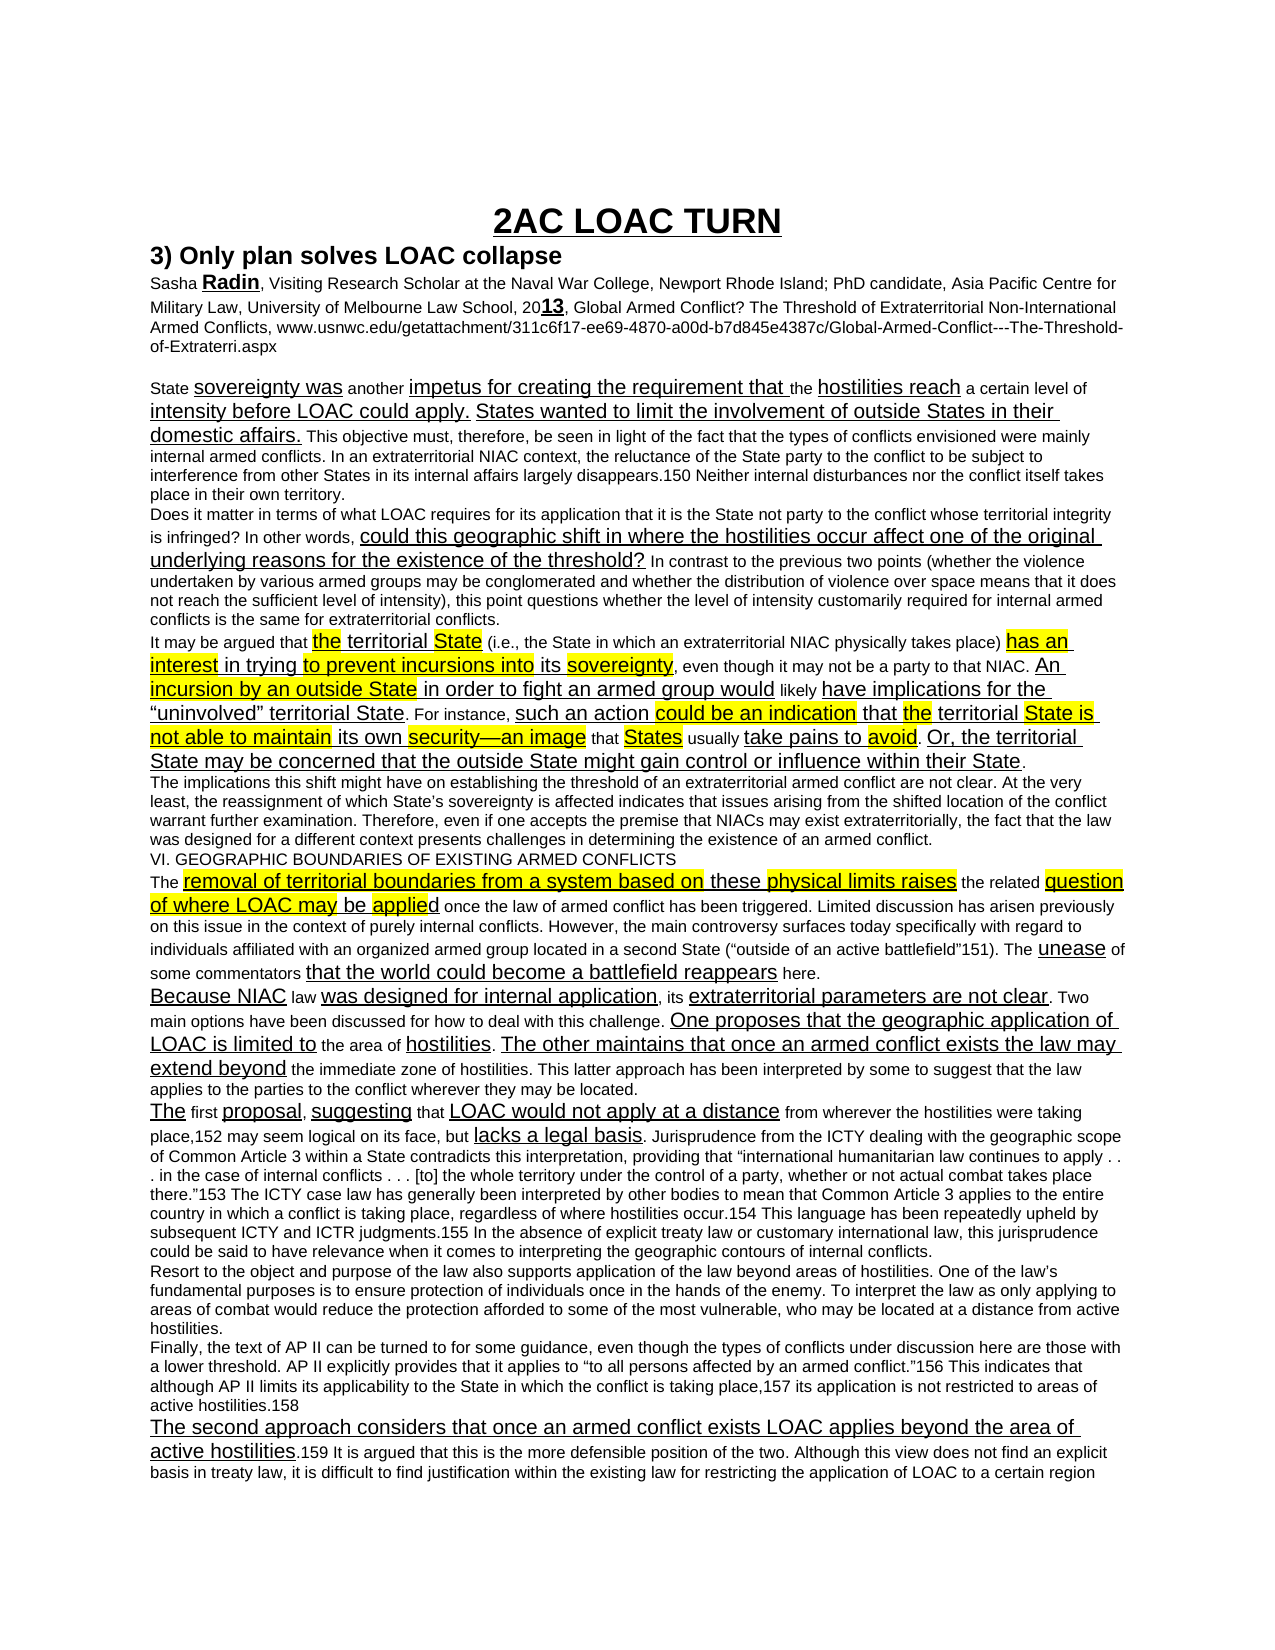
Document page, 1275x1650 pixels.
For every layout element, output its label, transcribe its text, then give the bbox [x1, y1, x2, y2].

text Resort to the object and purpose of the law also supports application of the law beyond areas of hostilities. One of the law’s fundamental purposes is to ensure protection of individuals once in the hands of the enemy. To interpret the law as only applying to areas of combat would reduce the protection afforded to some of the most vulnerable, who may be located at a distance from active hostilities. [150, 1261, 1125, 1338]
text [150, 1415, 1125, 1482]
text State sovereignty was another impetus for creating the requirement that the hostilities reach a certain level of intensity before LOAC could apply. States wanted to limit the involvement of outside States in their domestic affairs. This objective must, therefore, be seen in light of the fact that the types of conflicts envisioned were mainly internal armed conflicts. In an extraterritorial NIAC context, the reluctance of the State party to the conflict to be subject to interference from other States in its internal affairs largely disappears.150 Neither internal disturbances nor the conflict itself takes place in their own territory. [150, 375, 1125, 504]
text The removal of territorial boundaries from a system based on these physical limits raises the related question of where LOAC may be applied once the law of armed conflict has been triggered. Limited discussion has arisen previously on this issue in the context of purely internal conflicts. However, the main controversy surfaces today specifically with regard to individuals affiliated with an organized armed group located in a second State (“outside of an active battlefield”151). The unease of some commentators that the world could become a battlefield reappears here. [150, 868, 1125, 983]
text It may be argued that the territorial State (i.e., the State in which an extraterritorial NIAC physically takes place) has an interest in trying to prevent incursions into its sovereignty, even though it may not be a party to that NIAC. An incursion by an outside State in order to fight an armed group would likely have implications for the “uninvolved” territorial State. For instance, such an action could be an indication that the territorial State is not able to maintain its own security—an image that States usually take pains to avoid. Or, the territorial State may be concerned that the outside State might gain control or influence within their State. [150, 629, 1125, 773]
text Finally, the text of AP II can be turned to for some guidance, even though the types of conflicts under discussion here are those with a lower threshold. AP II explicitly provides that it applies to “to all persons affected by an armed conflict.”156 This indicates that although AP II limits its applicability to the State in which the conflict is taking place,157 its application is not restricted to areas of active hostilities.158 [150, 1338, 1125, 1415]
text Sasha Radin, Visiting Research Scholar at the Naval War College, Newport Rhode Island; PhD candidate, Asia Pacific Centre for Military Law, University of Melbourne Law School, 2013, Global Armed Conflict? The Threshold of Extraterritorial Non-International Armed Conflicts, www.usnwc.edu/getattachment/311c6f17-ee69-4870-a00d-b7d845e4387c/Global-Armed-Conflict---The-Threshold-of-Extraterri.aspx [150, 269, 1125, 356]
text The first proposal, suggesting that LOAC would not apply at a distance from wherever the hostilities were taking place,152 may seem logical on its face, but lacks a legal basis. Jurisprudence from the ICTY dealing with the geographic scope of Common Article 3 within a State contradicts this interpretation, providing that “international humanitarian law continues to apply . . . in the case of internal conflicts . . . [to] the whole territory under the control of a party, whether or not actual combat takes place there.”153 The ICTY case law has generally been interpreted by other bodies to mean that Common Article 3 applies to the entire country in which a conflict is taking place, regardless of where hostilities occur.154 This language has been repeatedly upheld by subsequent ICTY and ICTR judgments.155 In the absence of explicit treaty law or customary international law, this jurisprudence could be said to have relevance when it comes to interpreting the geographic contours of internal conflicts. [150, 1098, 1125, 1261]
subtitle 2ac loac turn [150, 200, 1125, 241]
text Because NIAC law was designed for internal application, its extraterritorial parameters are not clear. Two main options have been discussed for how to deal with this challenge. One proposes that the geographic application of LOAC is limited to the area of hostilities. The other maintains that once an armed conflict exists the law may extend beyond the immediate zone of hostilities. This latter approach has been interpreted by some to suggest that the law applies to the parties to the conflict wherever they may be located. [150, 983, 1125, 1098]
text 3) Only plan solves LOAC collapse [150, 241, 1125, 269]
text The implications this shift might have on establishing the threshold of an extraterritorial armed conflict are not clear. At the very least, the reassignment of which State’s sovereignty is affected indicates that issues arising from the shifted location of the conflict warrant further examination. Therefore, even if one accepts the premise that NIACs may exist extraterritorially, the fact that the law was designed for a different context presents challenges in determining the existence of an armed conflict. [150, 773, 1125, 849]
text Does it matter in terms of what LOAC requires for its application that it is the State not party to the conflict whose territorial integrity is infringed? In other words, could this geographic shift in where the hostilities occur affect one of the original underlying reasons for the existence of the threshold? In contrast to the previous two points (whether the violence undertaken by various armed groups may be conglomerated and whether the distribution of violence over space means that it does not reach the sufficient level of intensity), this point questions whether the level of intensity customarily required for internal armed conflicts is the same for extraterritorial conflicts. [150, 504, 1125, 629]
text VI. GEOGRAPHIC BOUNDARIES OF EXISTING ARMED CONFLICTS [150, 849, 1125, 868]
